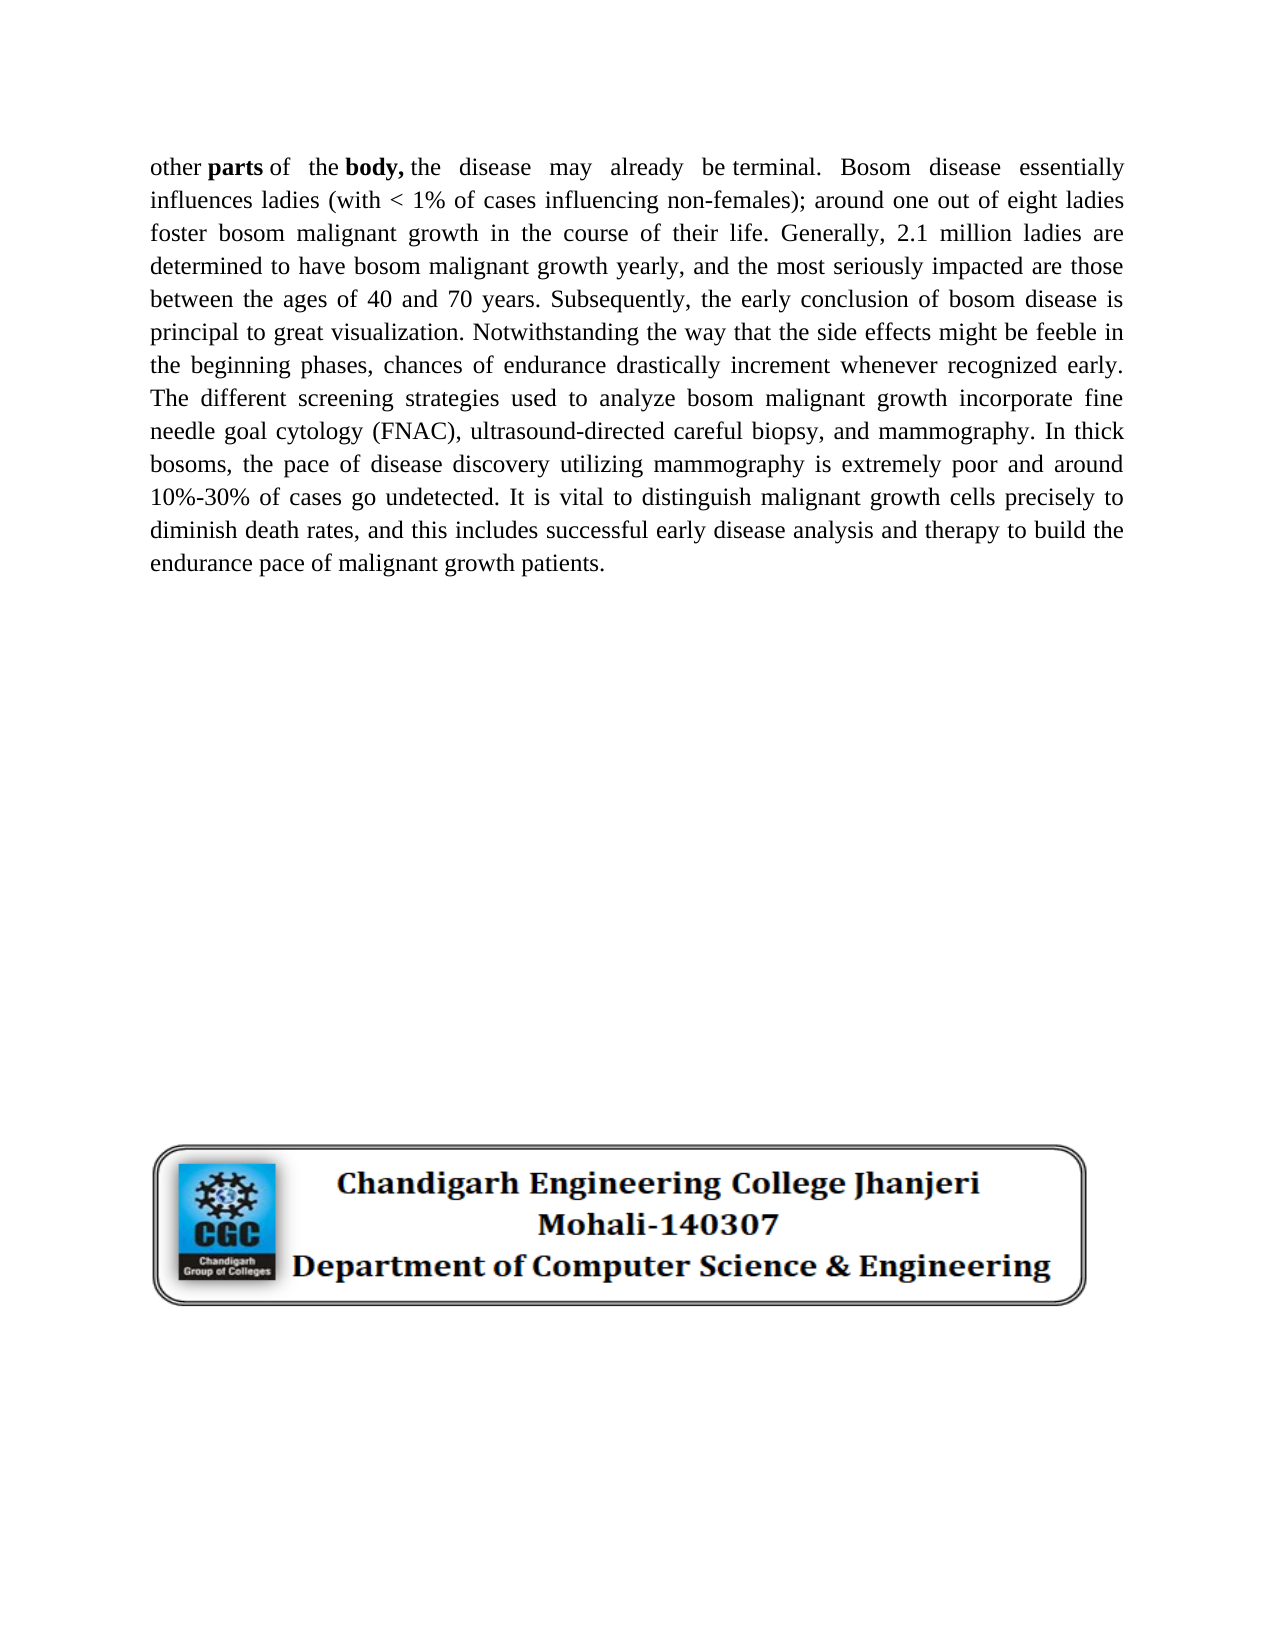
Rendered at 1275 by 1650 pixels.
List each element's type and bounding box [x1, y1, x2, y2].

text [150, 152, 1125, 577]
picture [150, 1142, 1091, 1310]
